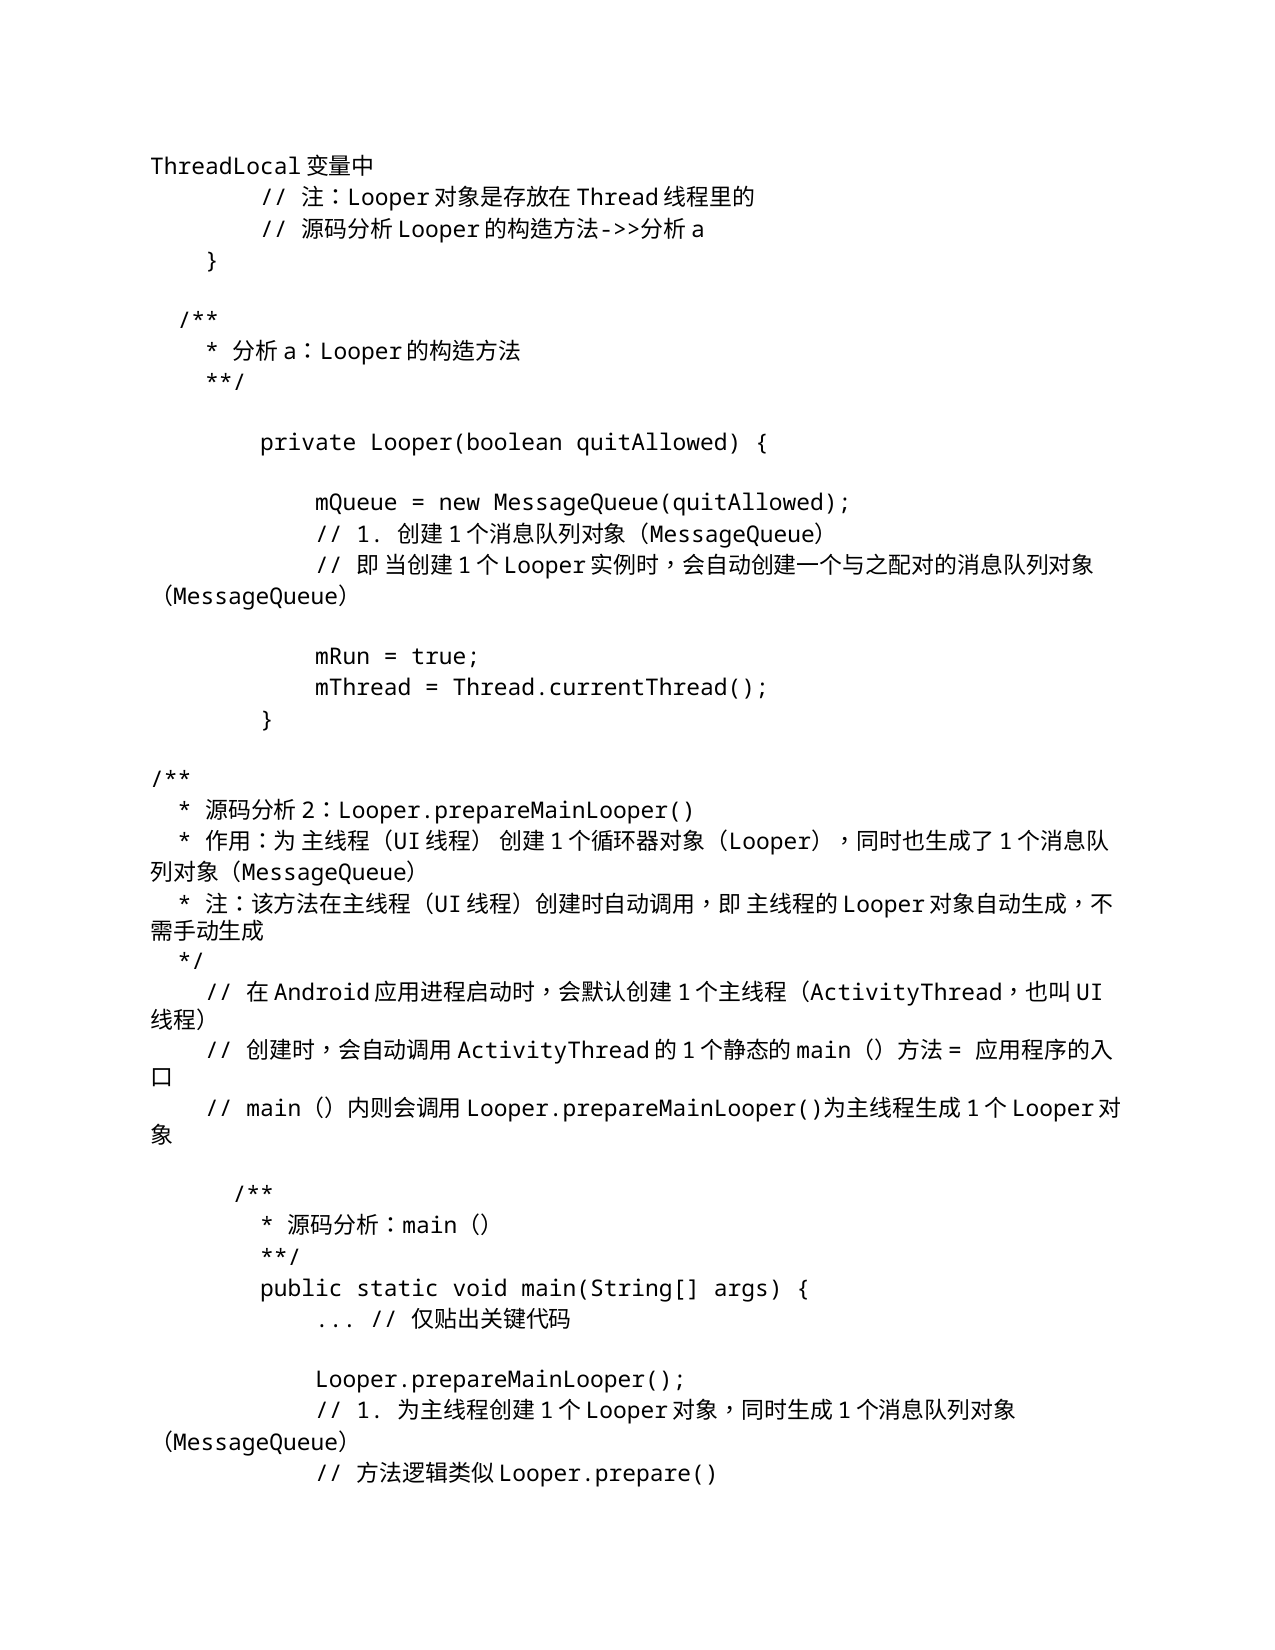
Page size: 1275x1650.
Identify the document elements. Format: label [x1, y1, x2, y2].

text [150, 150, 1125, 1488]
